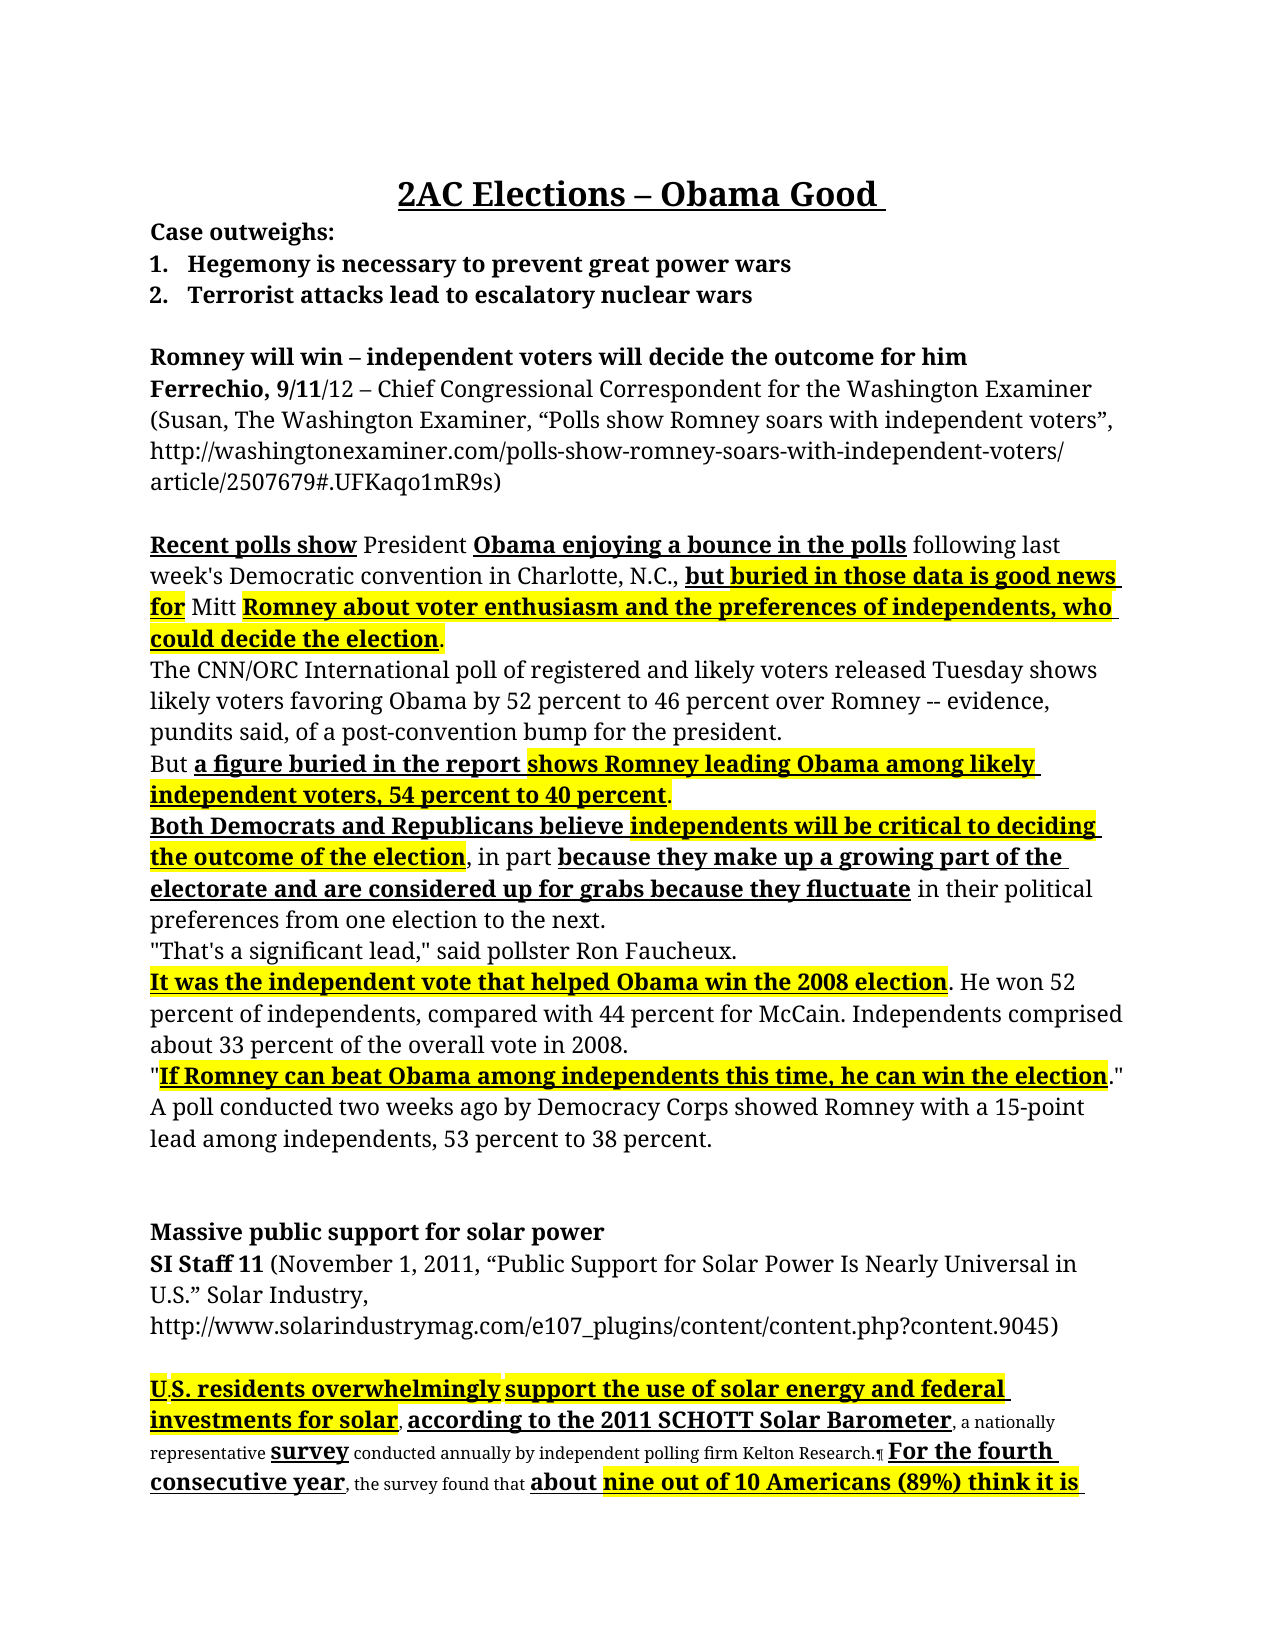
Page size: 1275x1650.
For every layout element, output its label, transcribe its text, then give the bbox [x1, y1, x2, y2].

text A poll conducted two weeks ago by Democracy Corps showed Romney with a 15-point lead among independents, 53 percent to 38 percent. [150, 1091, 1125, 1154]
subtitle 2AC Elections – Obama Good [150, 171, 1125, 216]
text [150, 1372, 1125, 1497]
text Ferrechio, 9/11/12 – Chief Congressional Correspondent for the Washington Examiner (Susan, The Washington Examiner, “Polls show Romney soars with independent voters”, http://washingtonexaminer.com/polls-show-romney-soars-with-independent-voters/article/2507679#.UFKaqo1mR9s) [150, 372, 1125, 497]
text Romney will win – independent voters will decide the outcome for him [150, 341, 1125, 372]
text "That's a significant lead," said pollster Ron Faucheux. [150, 935, 1125, 966]
text The CNN/ORC International poll of registered and likely voters released Tuesday shows likely voters favoring Obama by 52 percent to 46 percent over Romney -- evidence, pundits said, of a post-convention bump for the president. [150, 654, 1125, 747]
list Hegemony is necessary to prevent great power wars [169, 247, 1125, 279]
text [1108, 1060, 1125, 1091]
text Both Democrats and Republicans believe independents will be critical to deciding the outcome of the election, in part because they make up a growing part of the electorate and are considered up for grabs because they fluctuate in their political preferences from one election to the next. [150, 810, 1125, 935]
list Terrorist attacks lead to escalatory nuclear wars [169, 279, 1125, 310]
text It was the independent vote that helped Obama win the 2008 election. He won 52 percent of independents, compared with 44 percent for McCain. Independents comprised about 33 percent of the overall vote in 2008. [150, 966, 1125, 1060]
text But a figure buried in the report shows Romney leading Obama among likely independent voters, 54 percent to 40 percent. [150, 747, 1125, 810]
text Massive public support for solar power [150, 1216, 1125, 1247]
text Case outweighs: [150, 216, 1125, 247]
text Recent polls show President Obama enjoying a bounce in the polls following last week's Democratic convention in Charlotte, N.C., but buried in those data is good news for Mitt Romney about voter enthusiasm and the preferences of independents, who could decide the election. [150, 529, 1125, 654]
text SI Staff 11 (November 1, 2011, “Public Support for Solar Power Is Nearly Universal in U.S.” Solar Industry, http://www.solarindustrymag.com/e107_plugins/content/content.php?content.9045) [150, 1247, 1125, 1341]
